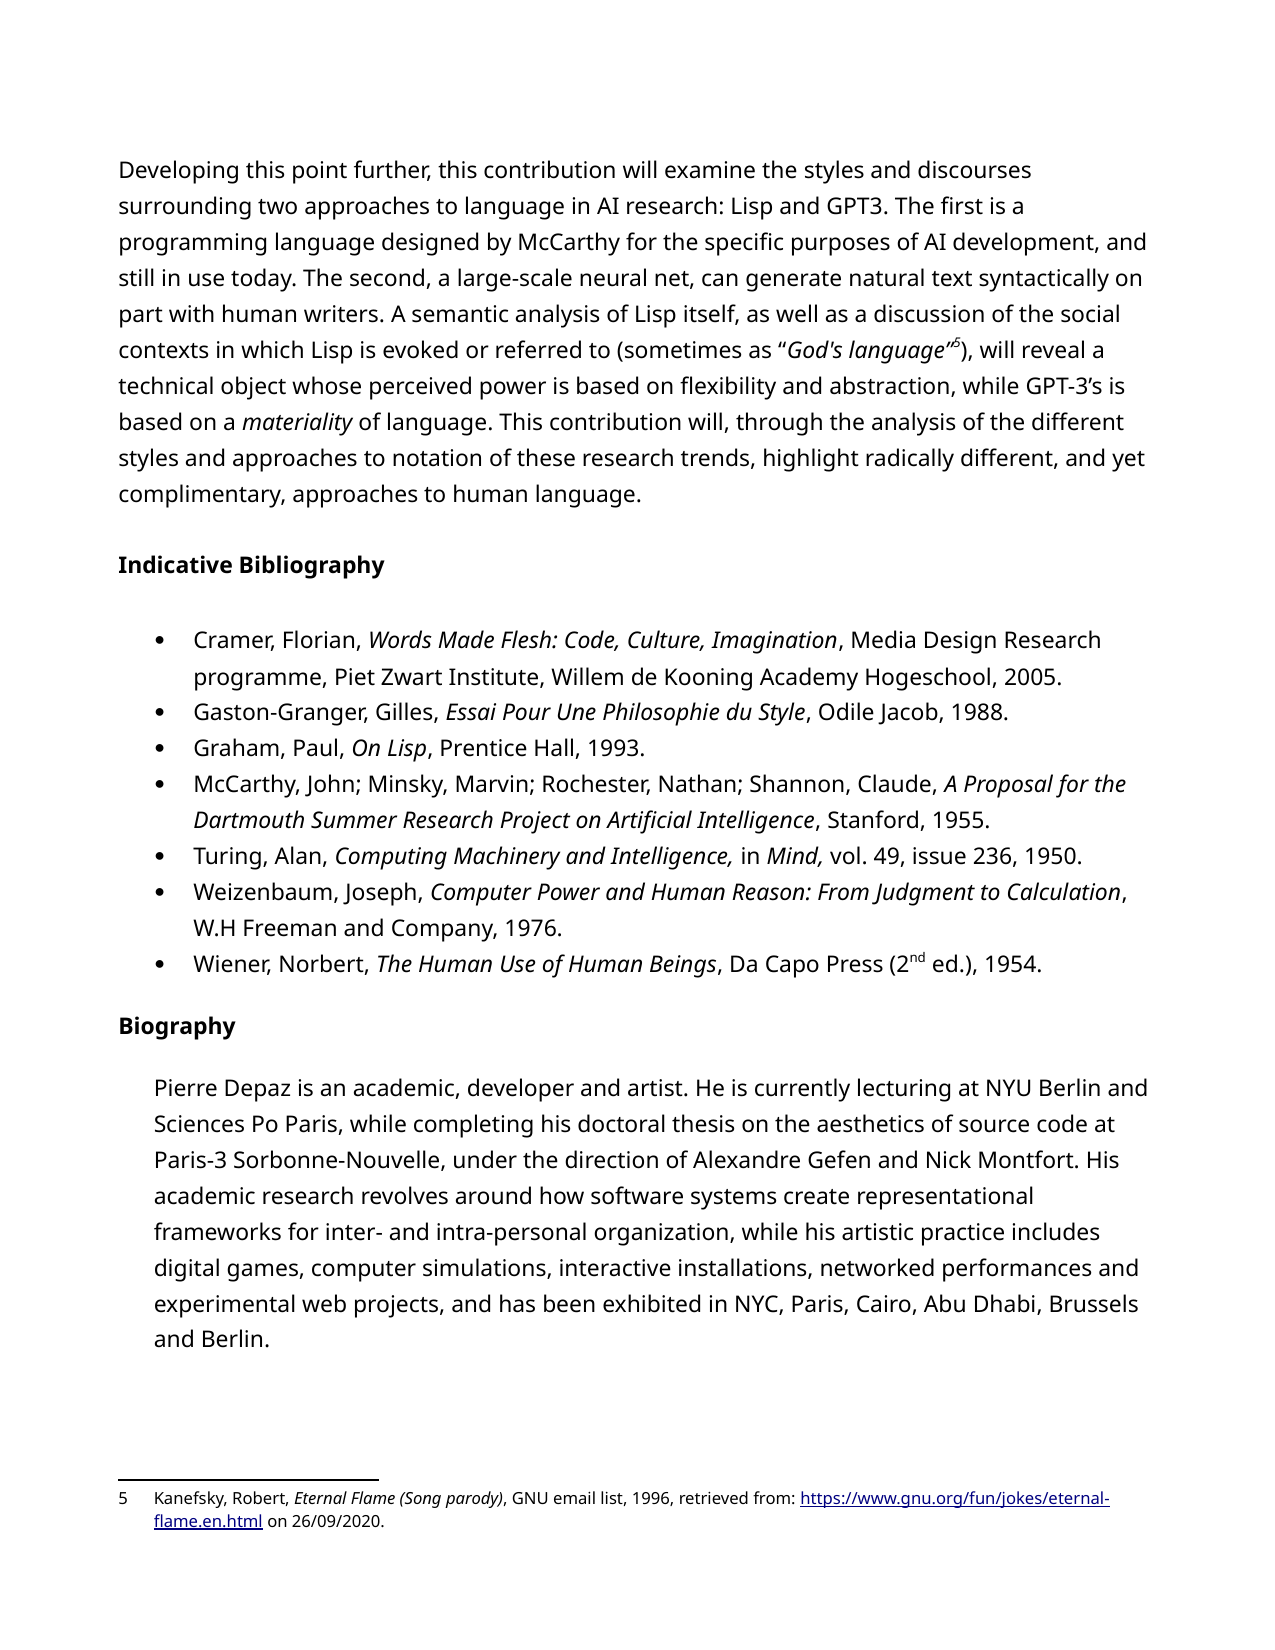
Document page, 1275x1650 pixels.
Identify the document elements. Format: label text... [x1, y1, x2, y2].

text Developing this point further, this contribution will examine the styles and discourses surrounding two approaches to language in AI research: Lisp and GPT3. The first is a programming language designed by McCarthy for the specific purposes of AI development, and still in use today. The second, a large-scale neural net, can generate natural text syntactically on part with human writers. A semantic analysis of Lisp itself, as well as a discussion of the social contexts in which Lisp is evoked or referred to (sometimes as “God's language”), will reveal a technical object whose perceived power is based on flexibility and abstraction, while GPT-3’s is based on a materiality of language. This contribution will, through the analysis of the different styles and approaches to notation of these research trends, highlight radically different, and yet complimentary, approaches to human language. [118, 154, 1157, 509]
list Cramer, Florian, Words Made Flesh: Code, Culture, Imagination, Media Design Research programme, Piet Zwart Institute, Willem de Kooning Academy Hogeschool, 2005. [156, 624, 1157, 692]
list Weizenbaum, Joseph, Computer Power and Human Reason: From Judgment to Calculation, W.H Freeman and Company, 1976. [156, 876, 1157, 943]
list Gaston-Granger, Gilles, Essai Pour Une Philosophie du Style, Odile Jacob, 1988. [156, 696, 1157, 728]
list Wiener, Norbert, The Human Use of Human Beings, Da Capo Press (2nd ed.), 1954. [156, 948, 1157, 979]
text Pierre Depaz is an academic, developer and artist. He is currently lecturing at NYU Berlin and Sciences Po Paris, while completing his doctoral thesis on the aesthetics of source code at Paris-3 Sorbonne-Nouvelle, under the direction of Alexandre Gefen and Nick Montfort. His academic research revolves around how software systems create representational frameworks for inter- and intra-personal organization, while his artistic practice includes digital games, computer simulations, interactive installations, networked performances and experimental web projects, and has been exhibited in NYC, Paris, Cairo, Abu Dhabi, Brussels and Berlin. [153, 1072, 1157, 1355]
list Turing, Alan, Computing Machinery and Intelligence, in Mind, vol. 49, issue 236, 1950. [156, 840, 1157, 871]
text Indicative Bibliography [118, 549, 1157, 581]
text Biography [118, 1010, 1157, 1041]
list McCarthy, John; Minsky, Marvin; Rochester, Nathan; Shannon, Claude, A Proposal for the Dartmouth Summer Research Project on Artificial Intelligence, Stanford, 1955. [156, 768, 1157, 835]
list Graham, Paul, On Lisp, Prentice Hall, 1993. [156, 732, 1157, 763]
